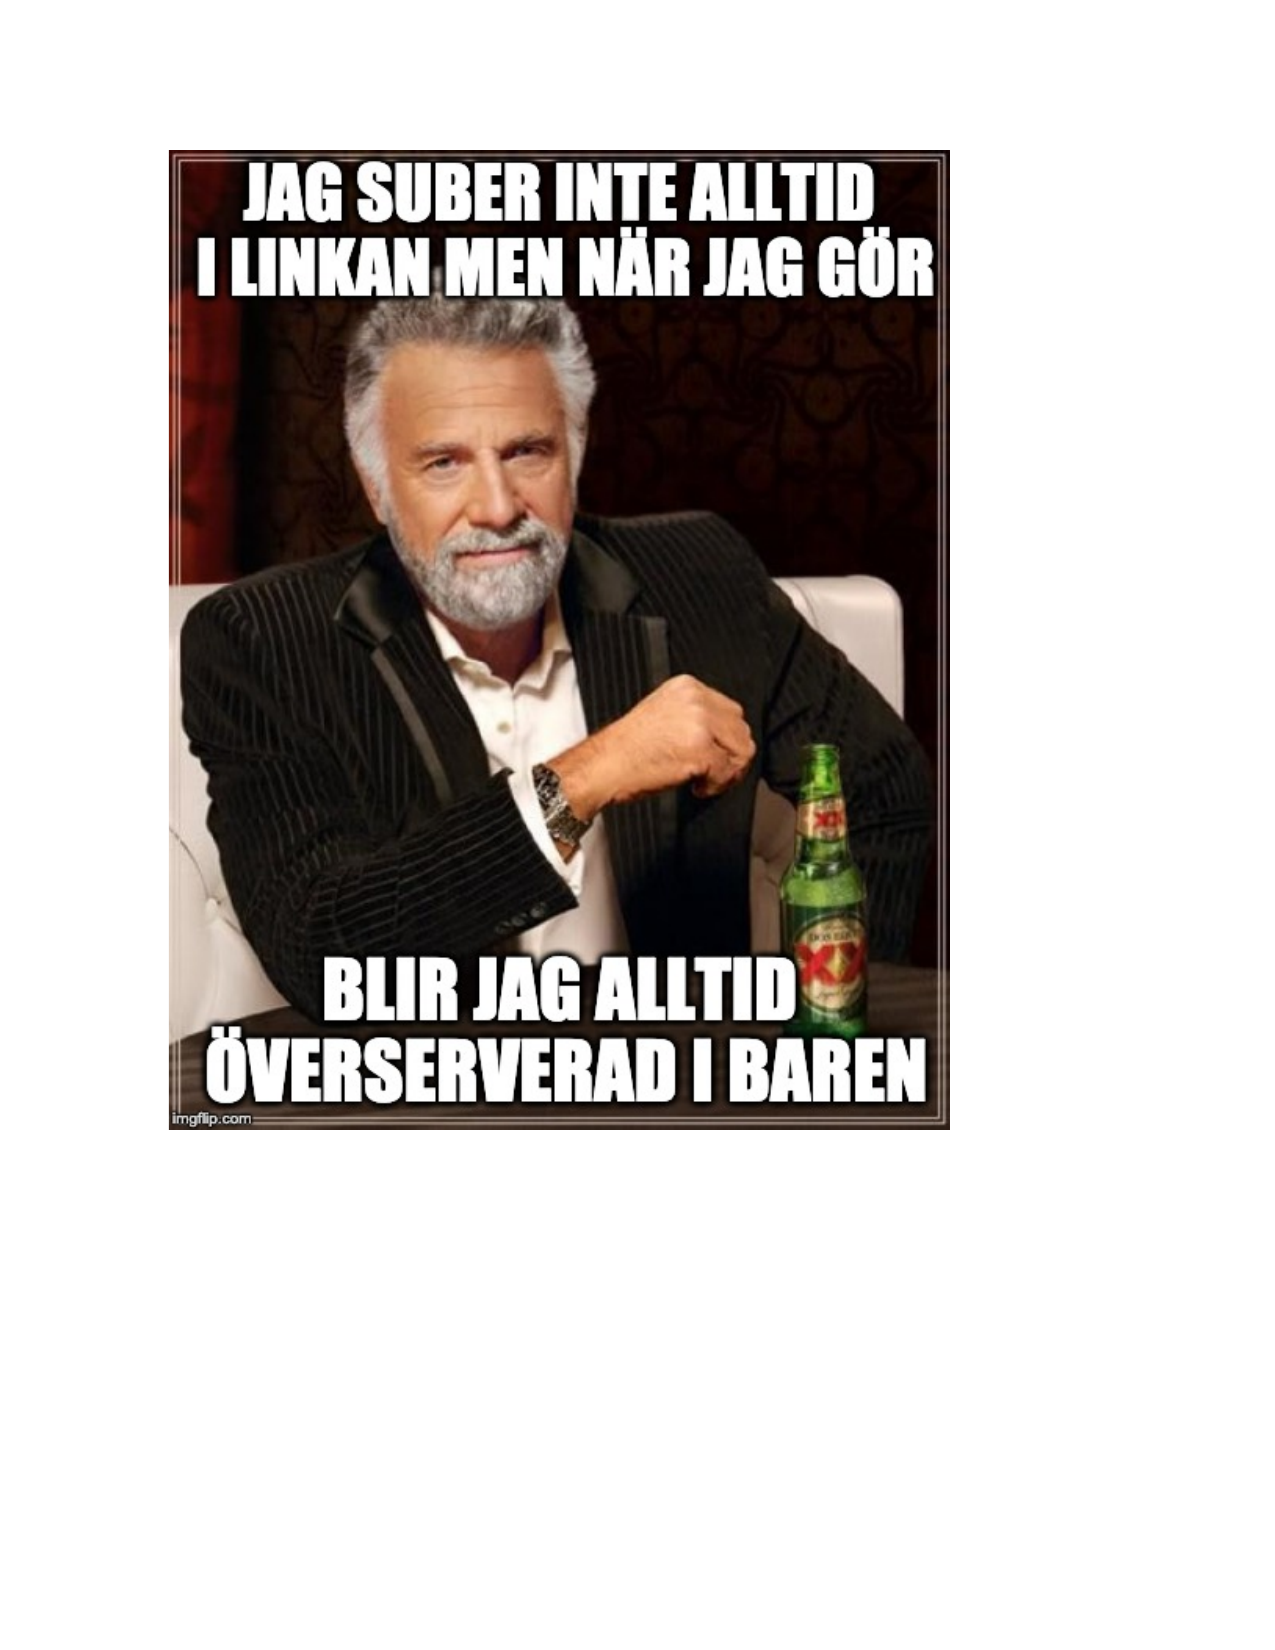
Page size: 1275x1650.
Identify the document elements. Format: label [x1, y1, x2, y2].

picture [168, 150, 950, 1130]
